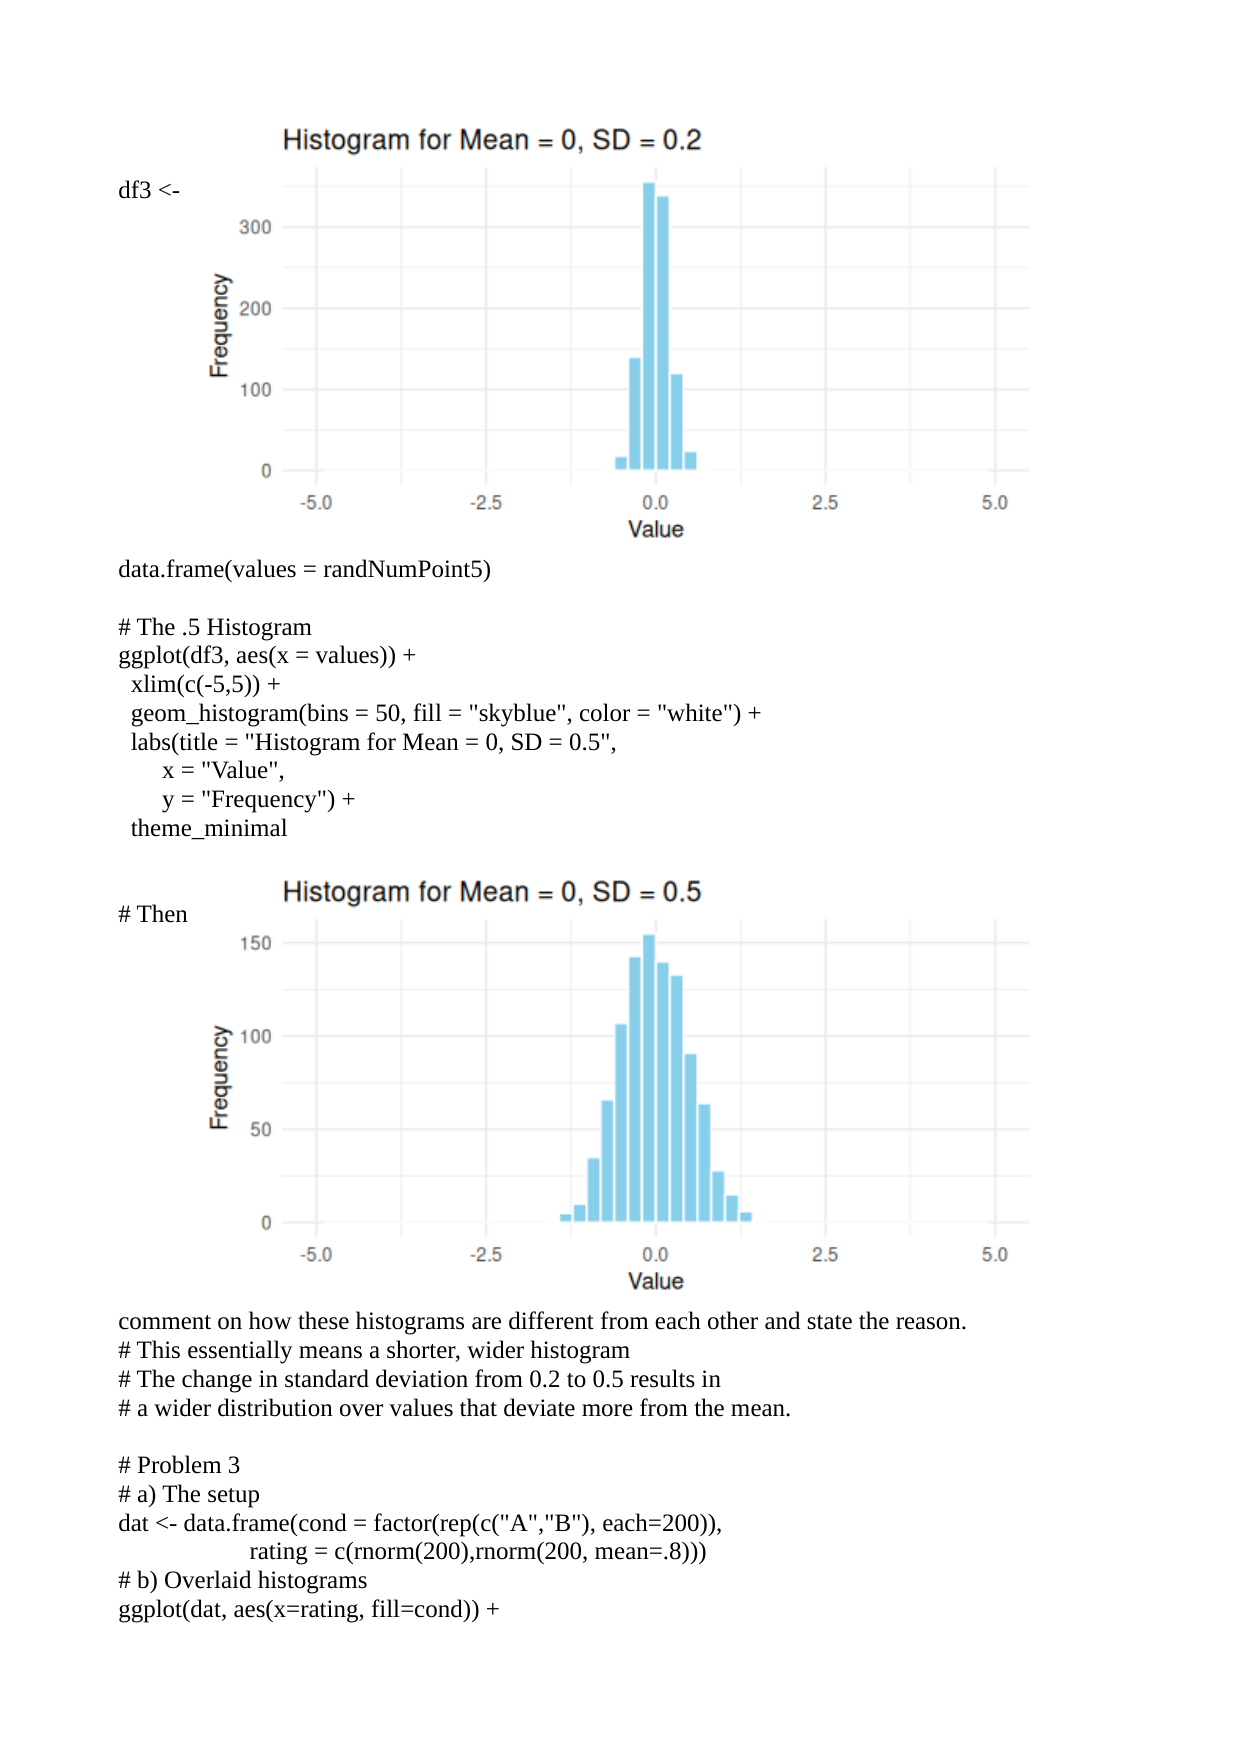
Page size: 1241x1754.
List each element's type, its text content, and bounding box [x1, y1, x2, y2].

picture [199, 870, 1041, 1307]
text labs(title = "Histogram for Mean = 0, SD = 0.5", [118, 727, 1122, 755]
text # The change in standard deviation from 0.2 to 0.5 results in [118, 1364, 1122, 1393]
text # The .5 Histogram [118, 612, 1122, 640]
text # This essentially means a shorter, wider histogram [118, 1335, 1122, 1364]
text # b) Overlaid histograms [118, 1565, 1122, 1594]
text ggplot(df3, aes(x = values)) + [118, 640, 1122, 669]
text xlim(c(-5,5)) + [118, 669, 1122, 698]
text x = "Value", [118, 755, 1122, 784]
text # a wider distribution over values that deviate more from the mean. [118, 1393, 1122, 1421]
text theme_minimal [118, 813, 1122, 842]
picture [199, 118, 1041, 555]
text geom_histogram(bins = 50, fill = "skyblue", color = "white") + [118, 698, 1122, 727]
text y = "Frequency") + [118, 784, 1122, 813]
text ggplot(dat, aes(x=rating, fill=cond)) + [118, 1594, 1122, 1623]
text rating = c(rnorm(200),rnorm(200, mean=.8))) [118, 1536, 1122, 1565]
text # Problem 3 [118, 1450, 1122, 1479]
text # a) The setup [118, 1479, 1122, 1508]
text dat <- data.frame(cond = factor(rep(c("A","B"), each=200)), [118, 1508, 1122, 1536]
